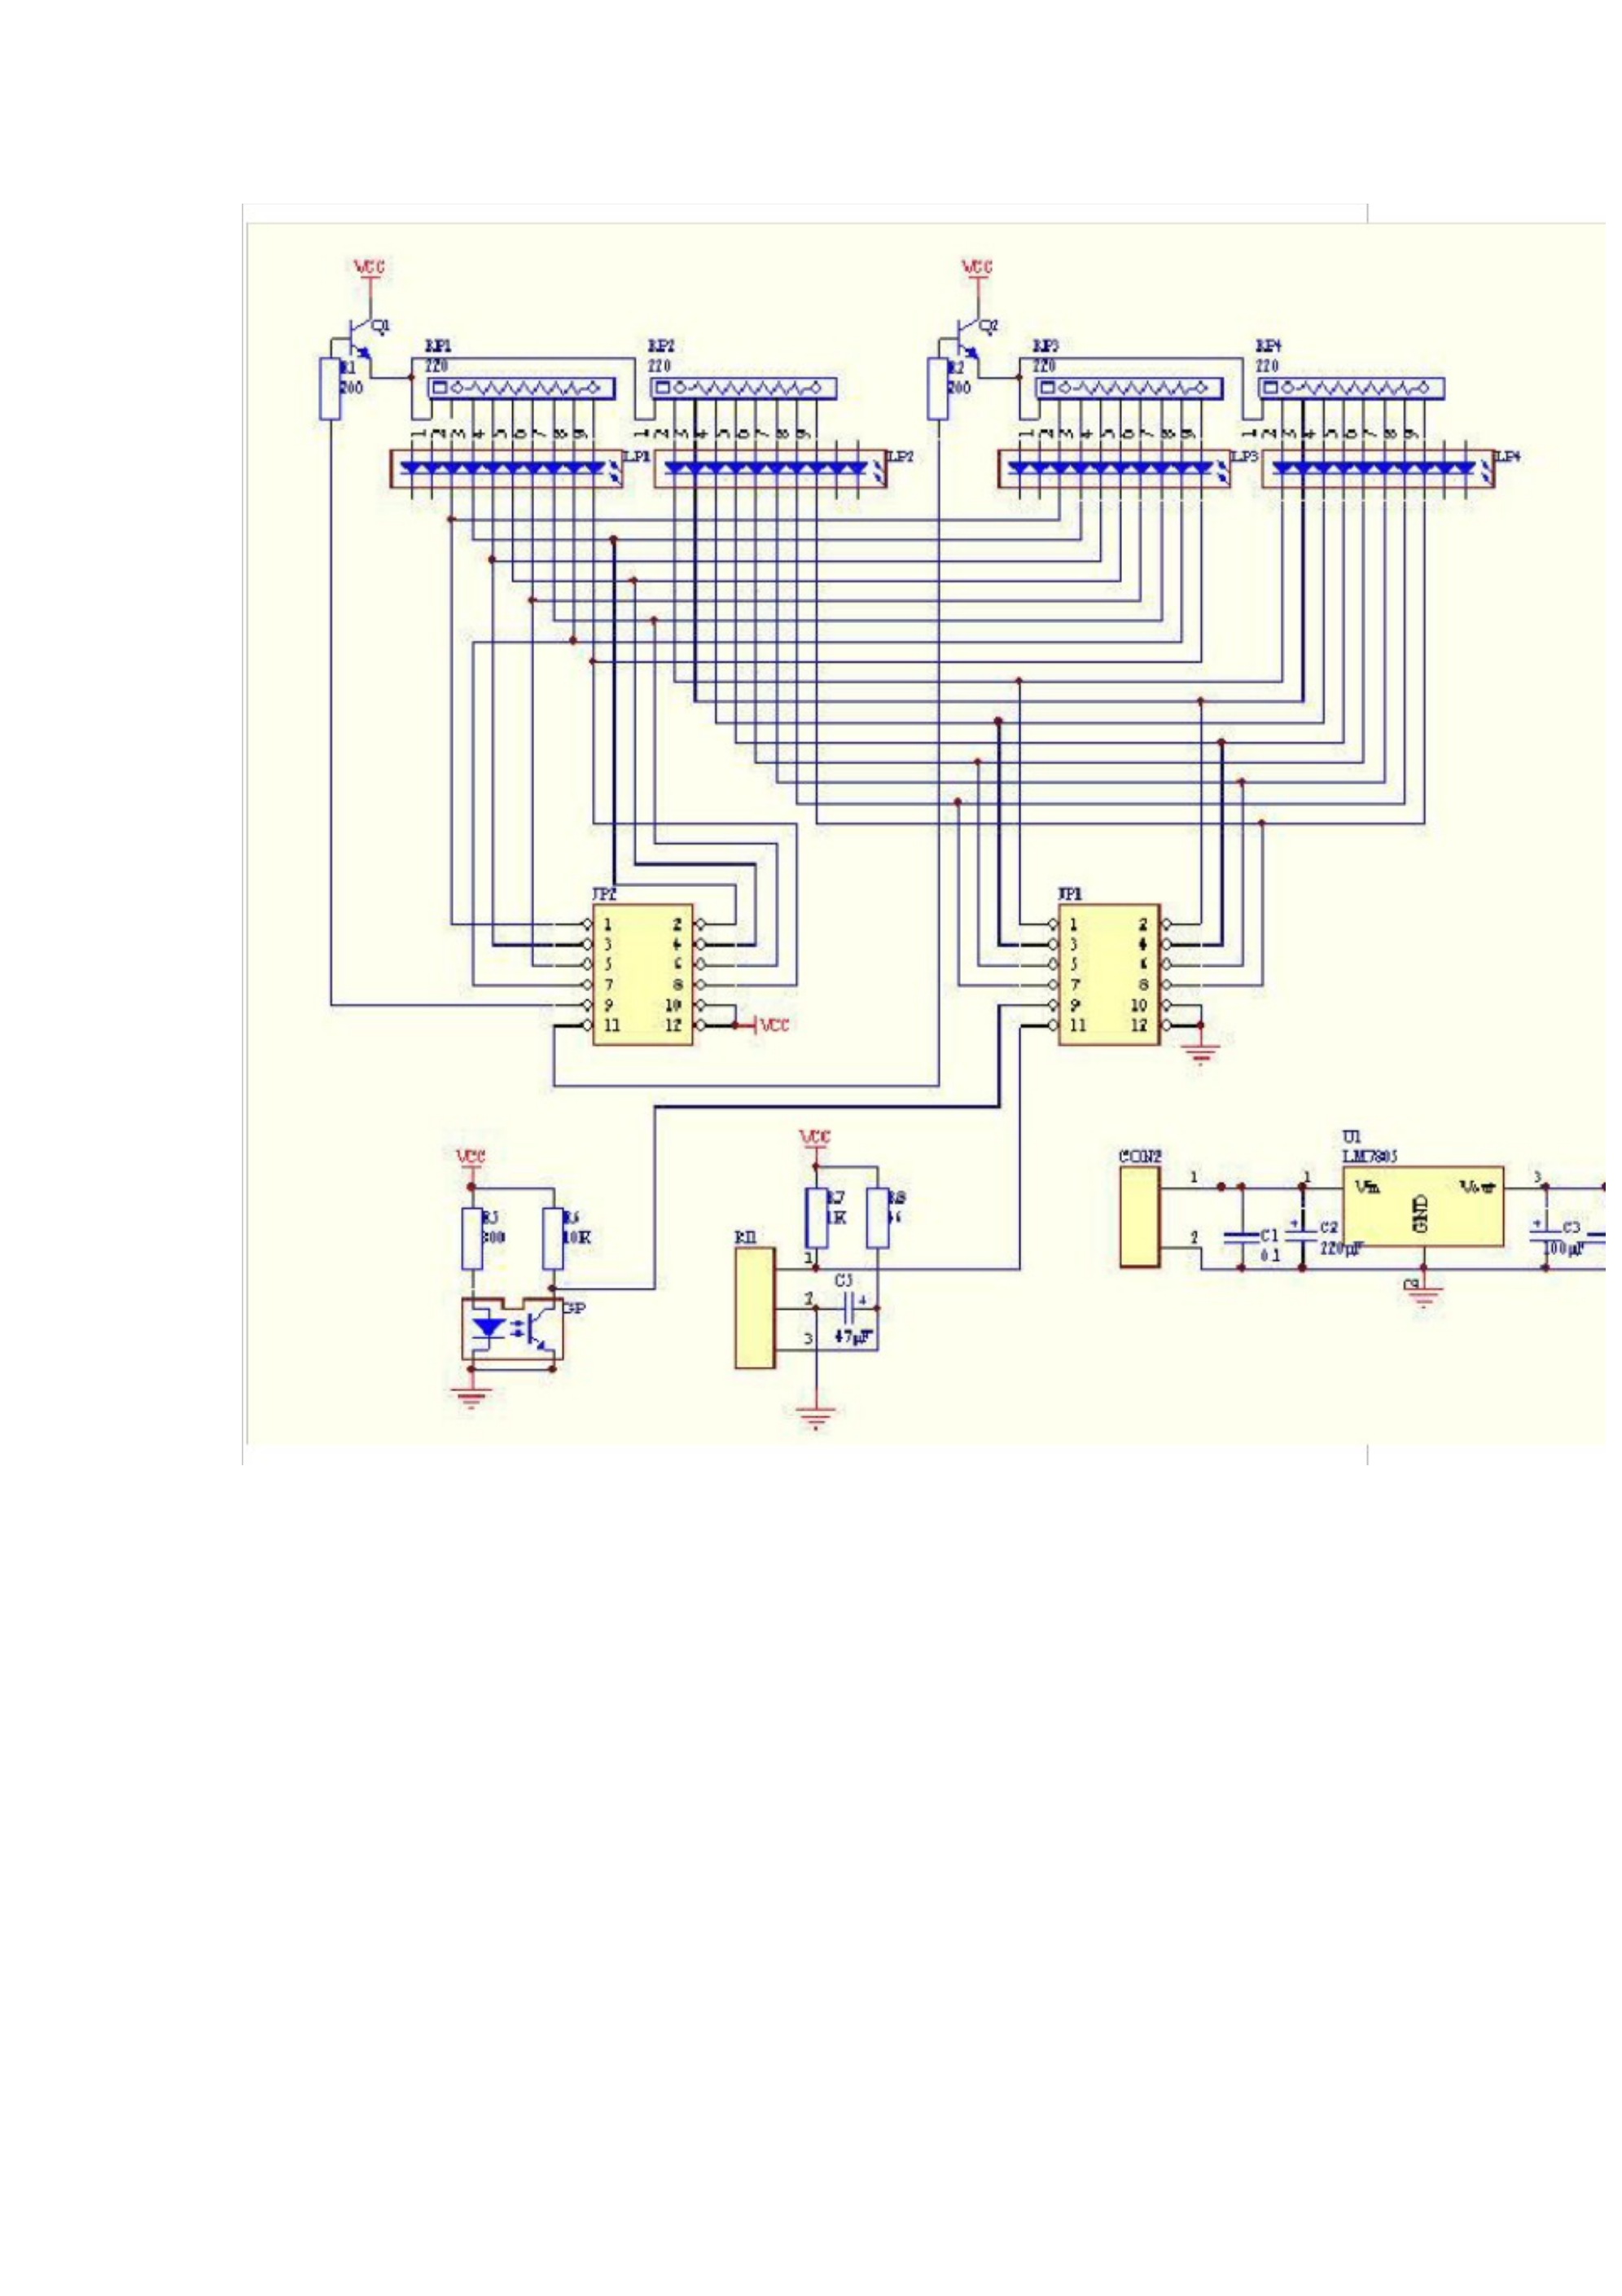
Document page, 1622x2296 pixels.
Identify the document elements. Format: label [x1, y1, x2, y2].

picture [242, 204, 1606, 1465]
